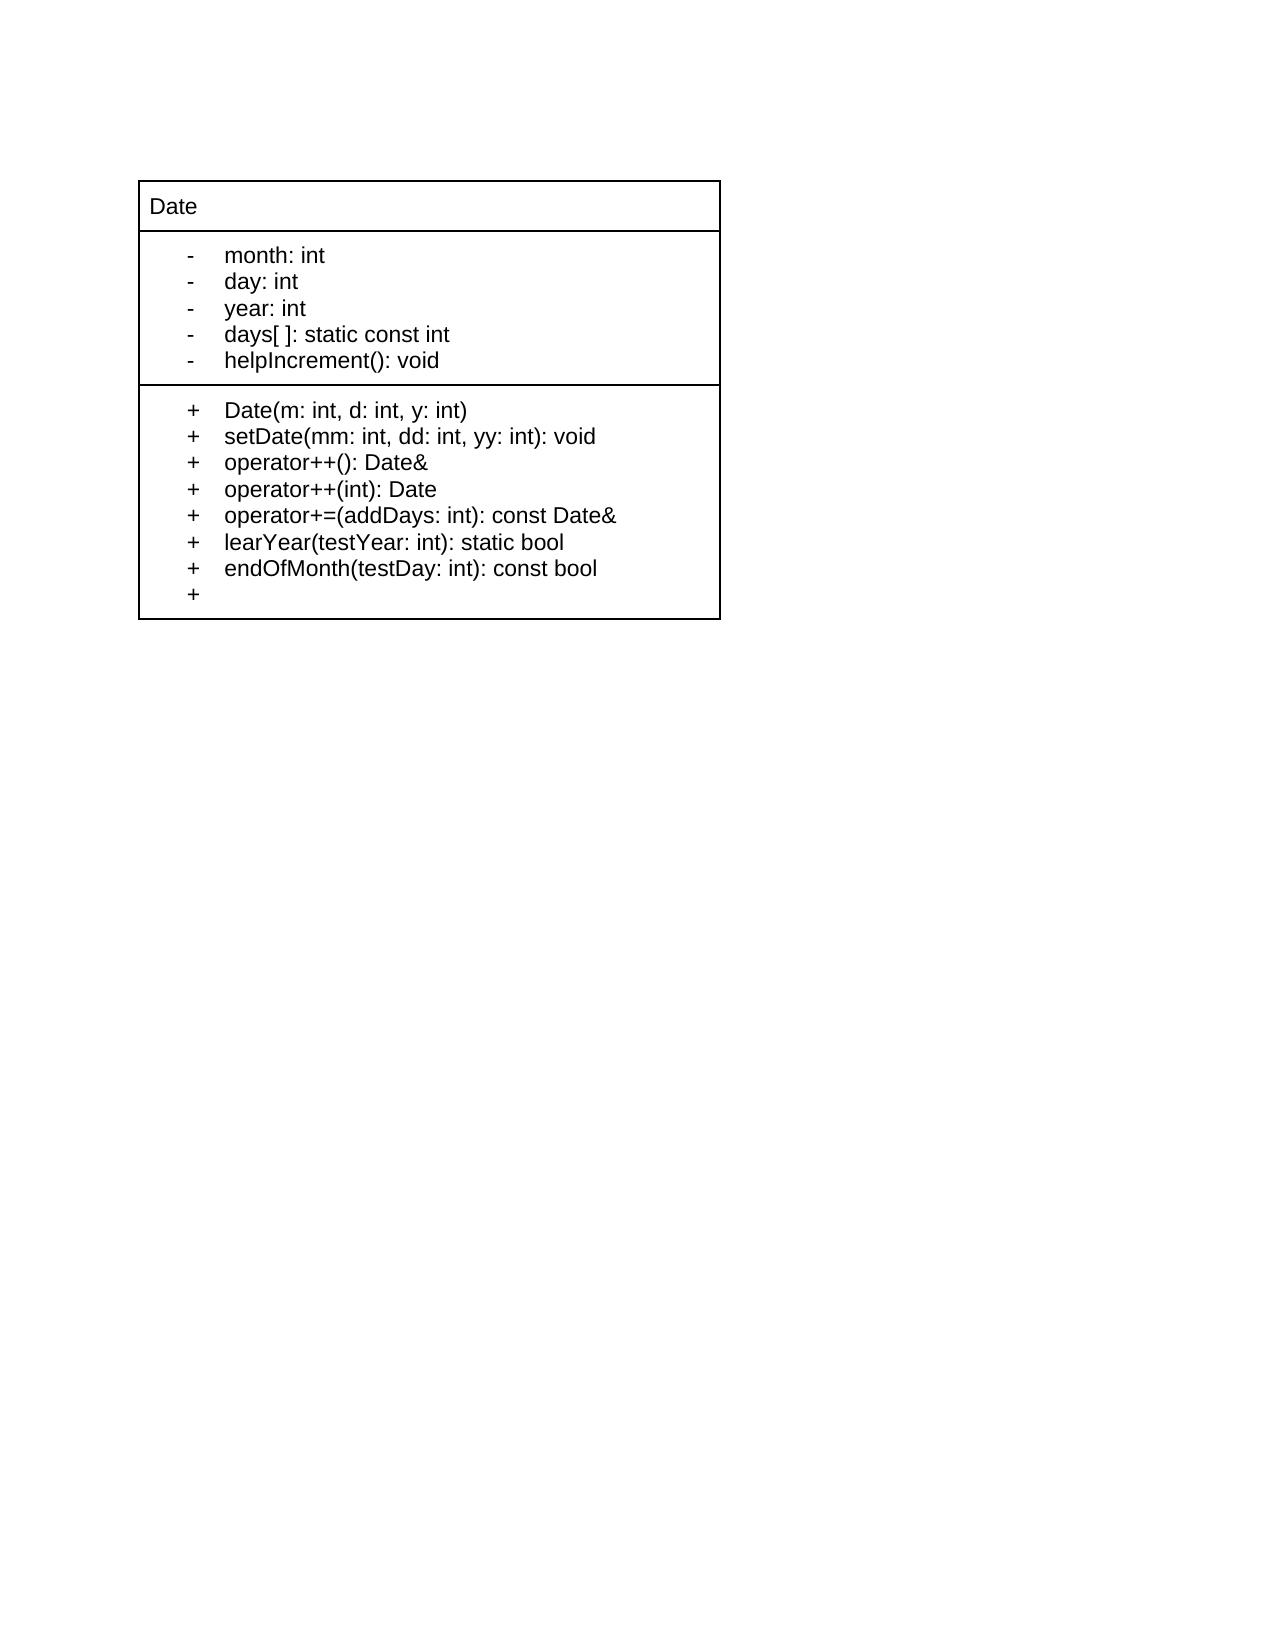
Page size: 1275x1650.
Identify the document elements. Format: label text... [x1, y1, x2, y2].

table_cell Date(m: int, d: int, y: int) setDate(mm: int, dd: int, yy: int): void operator++(): Date& operator++(int): Date operator+=(addDays: int): const Date& learYear(testYear: int): static bool endOfMonth(testDay: int): const bool [140, 386, 719, 618]
table_header Date [140, 182, 719, 229]
table_cell month: int day: int year: int days[ ]: static const int helpIncrement(): void [140, 232, 719, 384]
